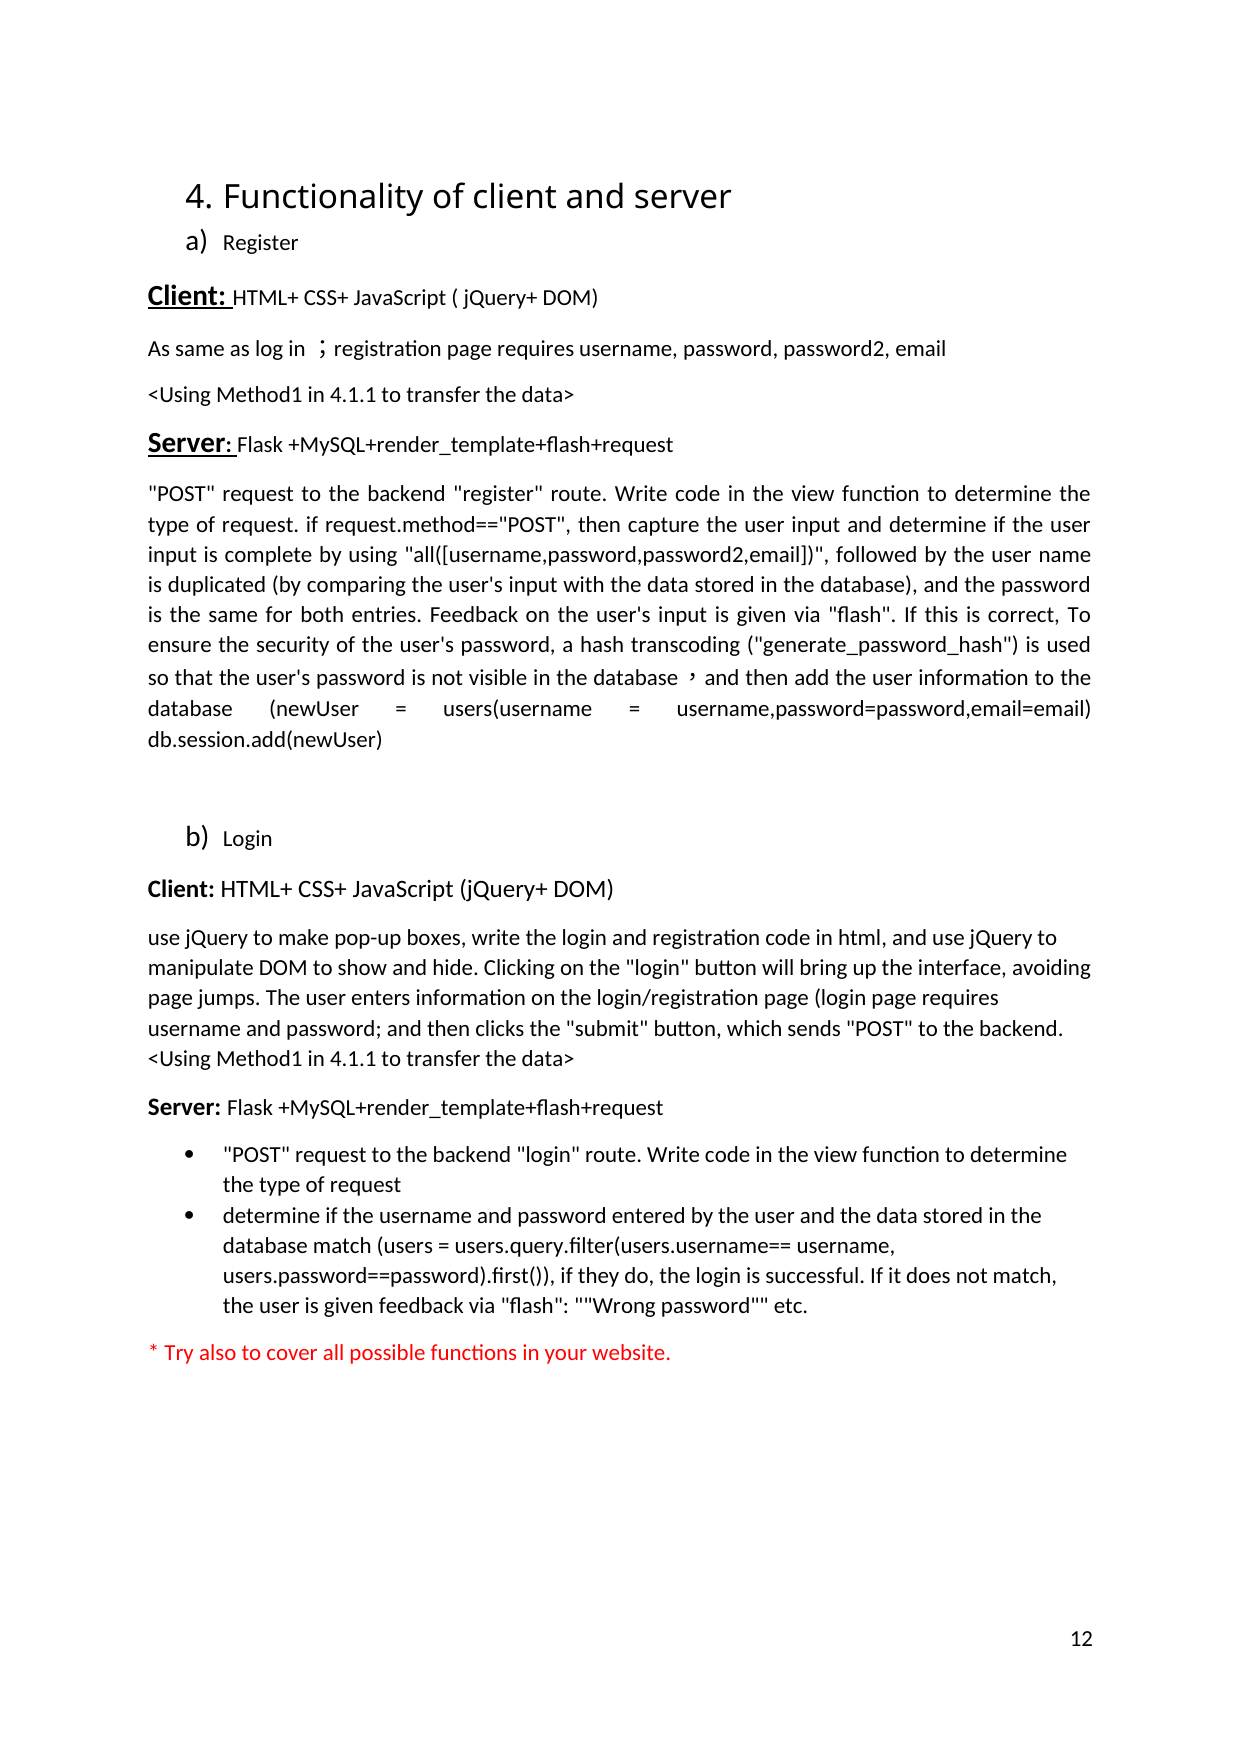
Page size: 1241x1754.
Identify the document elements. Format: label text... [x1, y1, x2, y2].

list Login [185, 818, 1093, 854]
text As same as log in ；registration page requires username, password, password2, email [148, 332, 1093, 363]
subtitle Functionality of client and server [185, 173, 1093, 218]
list Register [185, 222, 1093, 257]
list "POST" request to the backend "login" route. Write code in the view function to determine the type of request [185, 1140, 1093, 1199]
text Client: HTML+ CSS+ JavaScript (jQuery+ DOM) [148, 873, 1093, 904]
text * Try also to cover all possible functions in your website. [148, 1338, 1093, 1366]
text use jQuery to make pop-up boxes, write the login and registration code in html, and use jQuery to manipulate DOM to show and hide. Clicking on the "login" button will bring up the interface, avoiding page jumps. The user enters information on the login/registration page (login page requires username and password; and then clicks the "submit" button, which sends "POST" to the backend. <Using Method1 in 4.1.1 to transfer the data> [148, 923, 1093, 1072]
text Client: HTML+ CSS+ JavaScript ( jQuery+ DOM) [148, 277, 1093, 312]
text "POST" request to the backend "register" route. Write code in the view function to determine the type of request. if request.method=="POST", then capture the user input and determine if the user input is complete by using "all([username,password,password2,email])", followed by the user name is duplicated (by comparing the user's input with the data stored in the database), and the password is the same for both entries. Feedback on the user's input is given via "flash". If this is correct, To ensure the security of the user's password, a hash transcoding ("generate_password_hash") is used so that the user's password is not visible in the database，and then add the user information to the database (newUser = users(username = username,password=password,email=email) db.session.add(newUser) [148, 479, 1093, 753]
text <Using Method1 in 4.1.1 to transfer the data> [148, 380, 1093, 408]
text Server: Flask +MySQL+render_template+flash+request [148, 1091, 1093, 1121]
text Server: Flask +MySQL+render_template+flash+request [148, 424, 1093, 460]
list determine if the username and password entered by the user and the data stored in the database match (users = users.query.filter(users.username== username, users.password==password).first()), if they do, the login is successful. If it does not match, the user is given feedback via "flash": ""Wrong password"" etc. [185, 1201, 1093, 1319]
